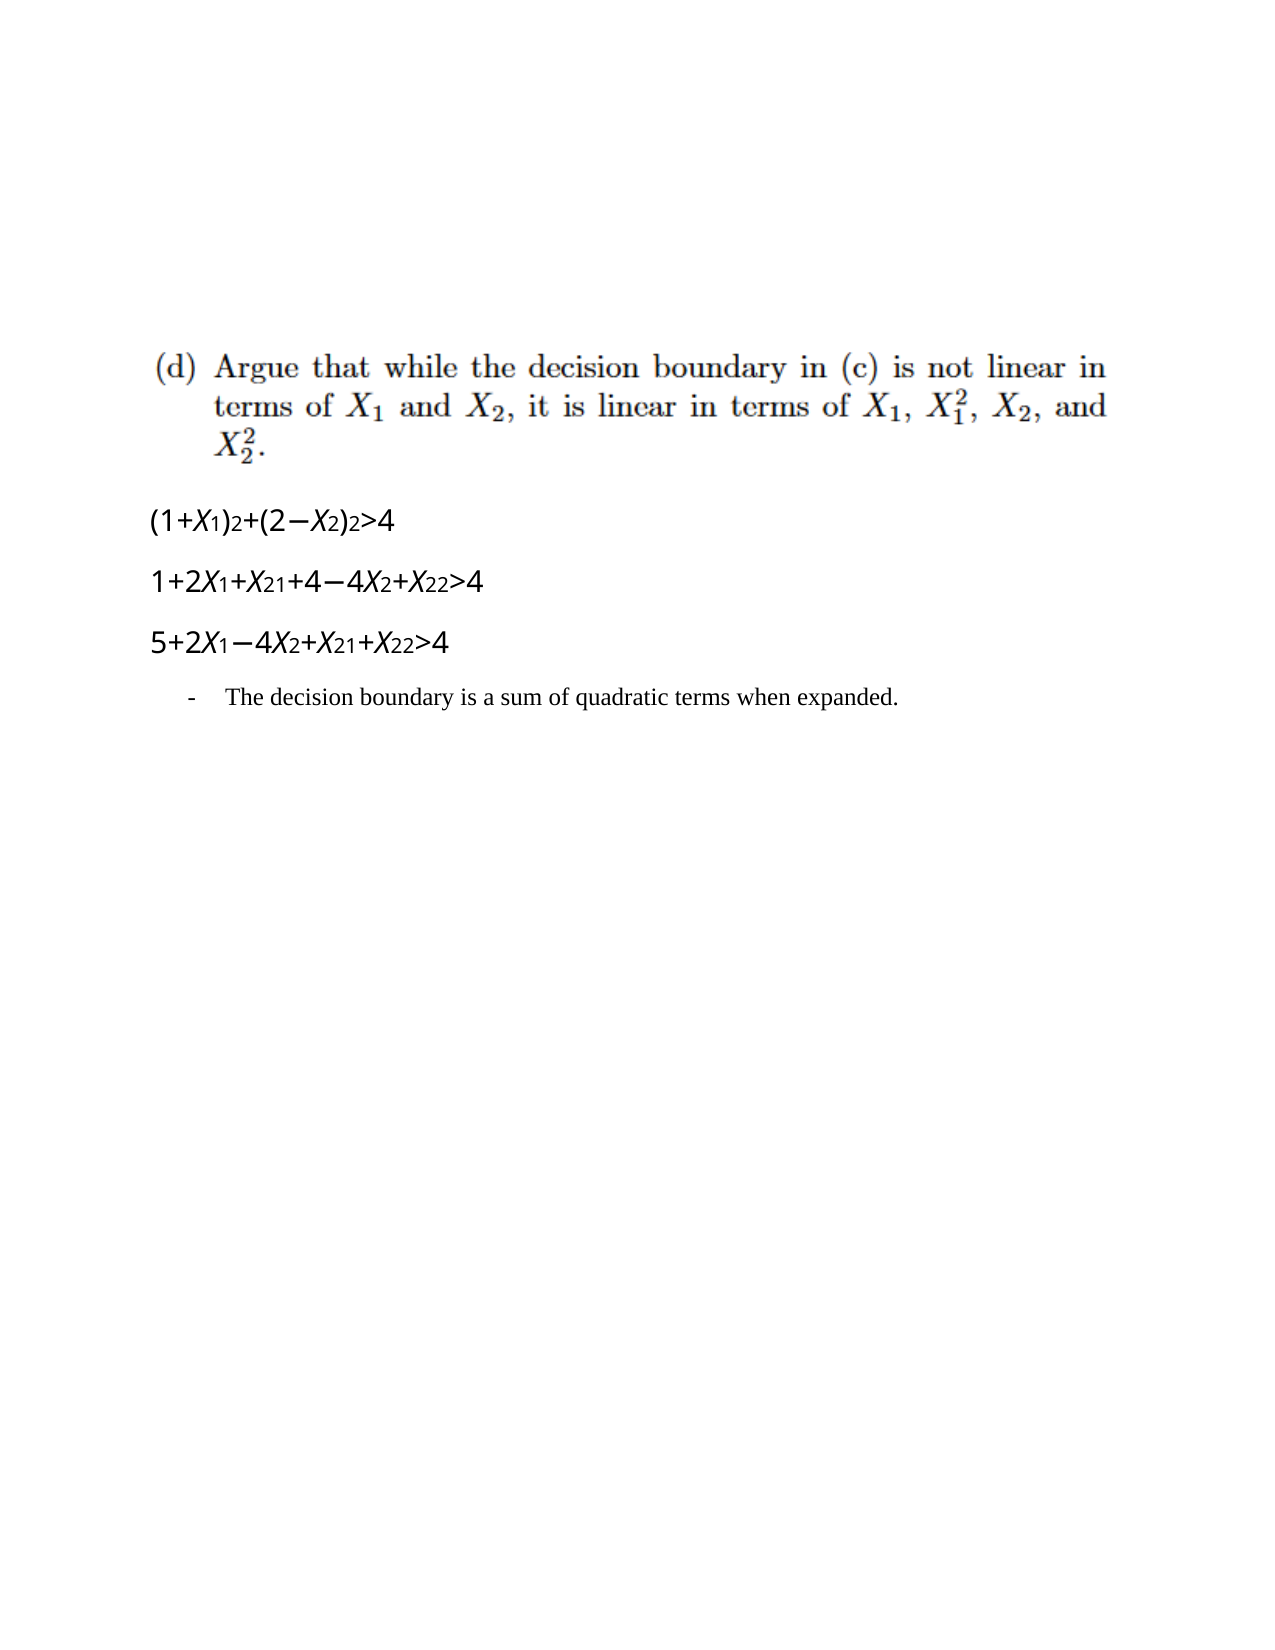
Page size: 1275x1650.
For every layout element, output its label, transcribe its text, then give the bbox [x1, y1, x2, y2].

picture [150, 340, 1125, 481]
list The decision boundary is a sum of quadratic terms when expanded. [187, 682, 1125, 711]
text 1+2X1+X21+4−4X2+X22>4 [150, 560, 1125, 602]
text (1+X1)2+(2−X2)2>4 [150, 499, 1125, 541]
text 5+2X1−4X2+X21+X22>4 [150, 621, 1125, 663]
